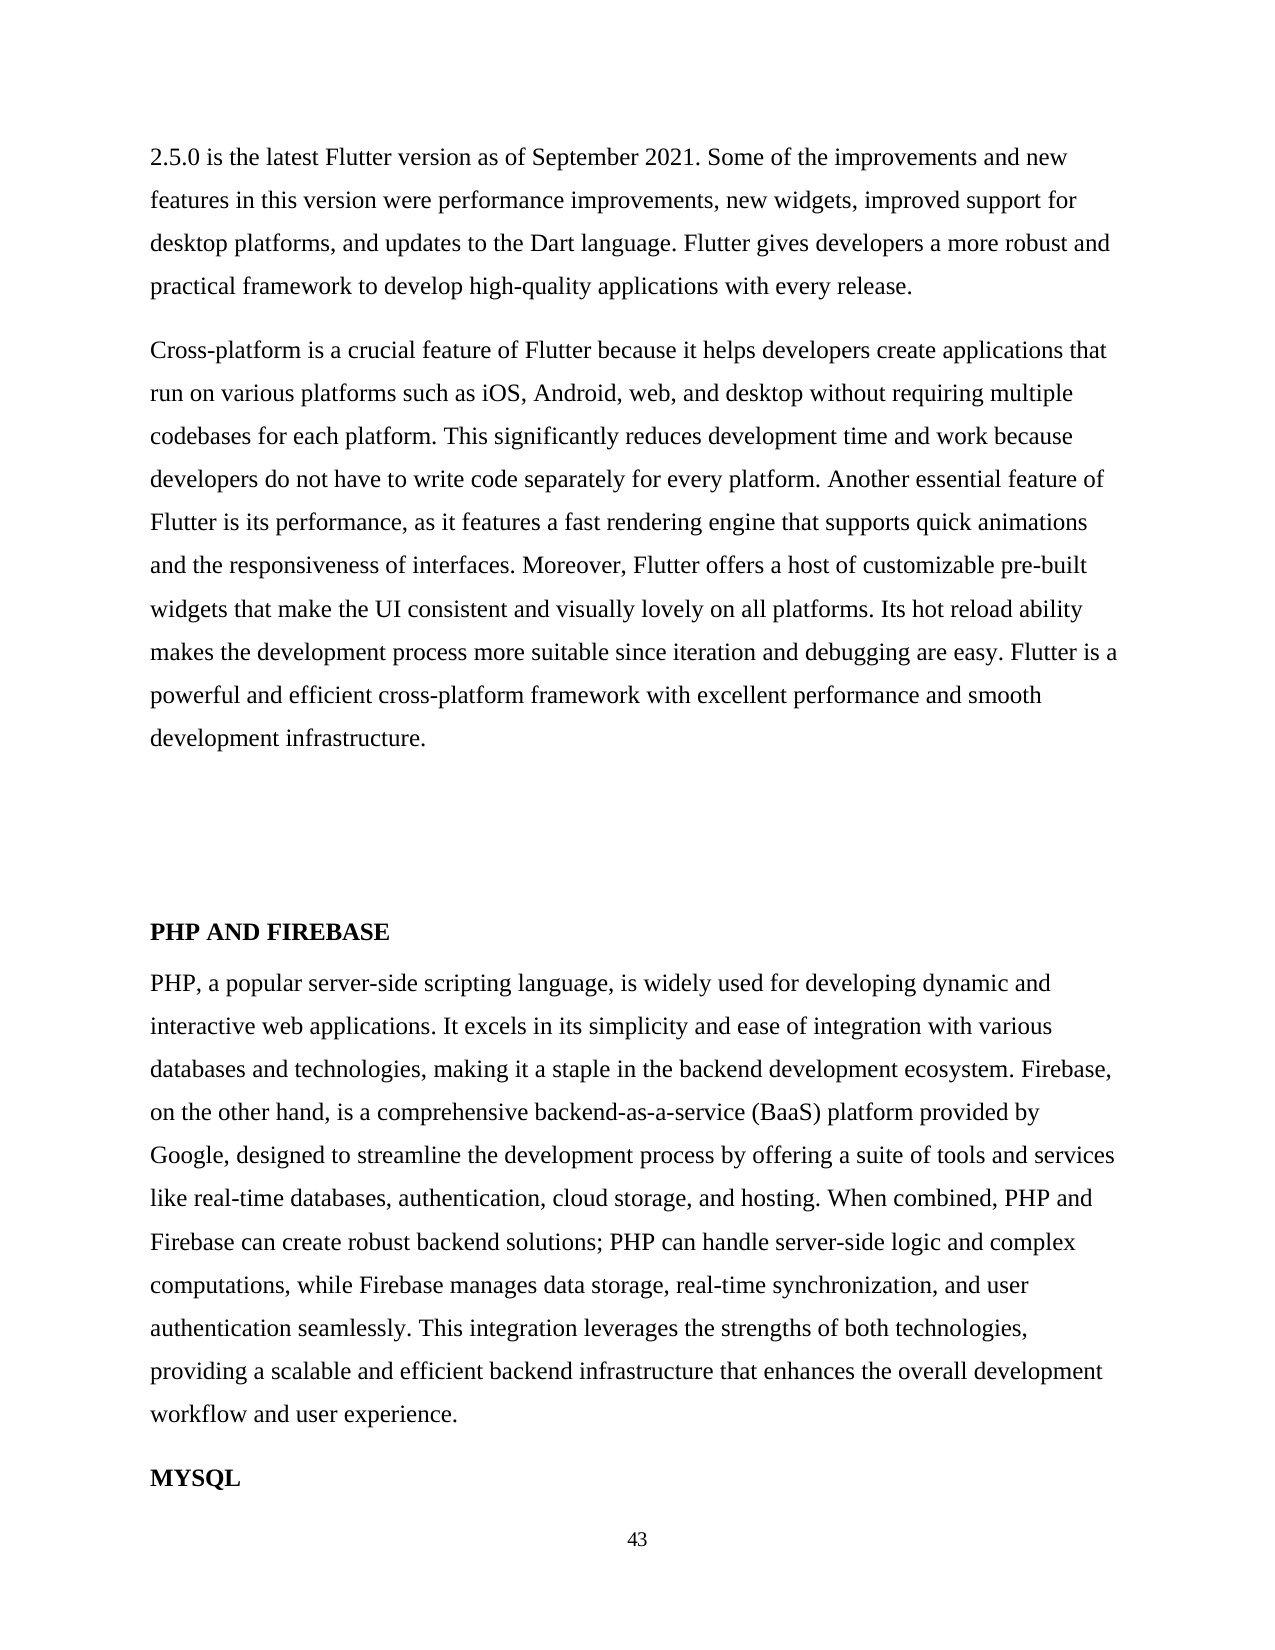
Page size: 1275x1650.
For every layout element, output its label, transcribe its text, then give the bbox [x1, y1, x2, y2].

text Cross-platform is a crucial feature of Flutter because it helps developers create applications that run on various platforms such as iOS, Android, web, and desktop without requiring multiple codebases for each platform. This significantly reduces development time and work because developers do not have to write code separately for every platform. Another essential feature of Flutter is its performance, as it features a fast rendering engine that supports quick animations and the responsiveness of interfaces. Moreover, Flutter offers a host of customizable pre-built widgets that make the UI consistent and visually lovely on all platforms. Its hot reload ability makes the development process more suitable since iteration and debugging are easy. Flutter is a powerful and efficient cross-platform framework with excellent performance and smooth development infrastructure. [150, 335, 1118, 752]
text PHP, a popular server-side scripting language, is widely used for developing dynamic and interactive web applications. It excels in its simplicity and ease of integration with various databases and technologies, making it a staple in the backend development ecosystem. Firebase, on the other hand, is a comprehensive backend-as-a-service (BaaS) platform provided by Google, designed to streamline the development process by offering a suite of tools and services like real-time databases, authentication, cloud storage, and hosting. When combined, PHP and Firebase can create robust backend solutions; PHP can handle server-side logic and complex computations, while Firebase manages data storage, real-time synchronization, and user authentication seamlessly. This integration leverages the strengths of both technologies, providing a scalable and efficient backend infrastructure that enhances the overall development workflow and user experience. [150, 968, 1118, 1428]
text MYSQL [150, 1463, 1256, 1492]
text PHP AND FIREBASE [150, 917, 1256, 945]
text 2.5.0 is the latest Flutter version as of September 2021. Some of the improvements and new features in this version were performance improvements, new widgets, improved support for desktop platforms, and updates to the Dart language. Flutter gives developers a more robust and practical framework to develop high-quality applications with every release. [150, 142, 1118, 300]
